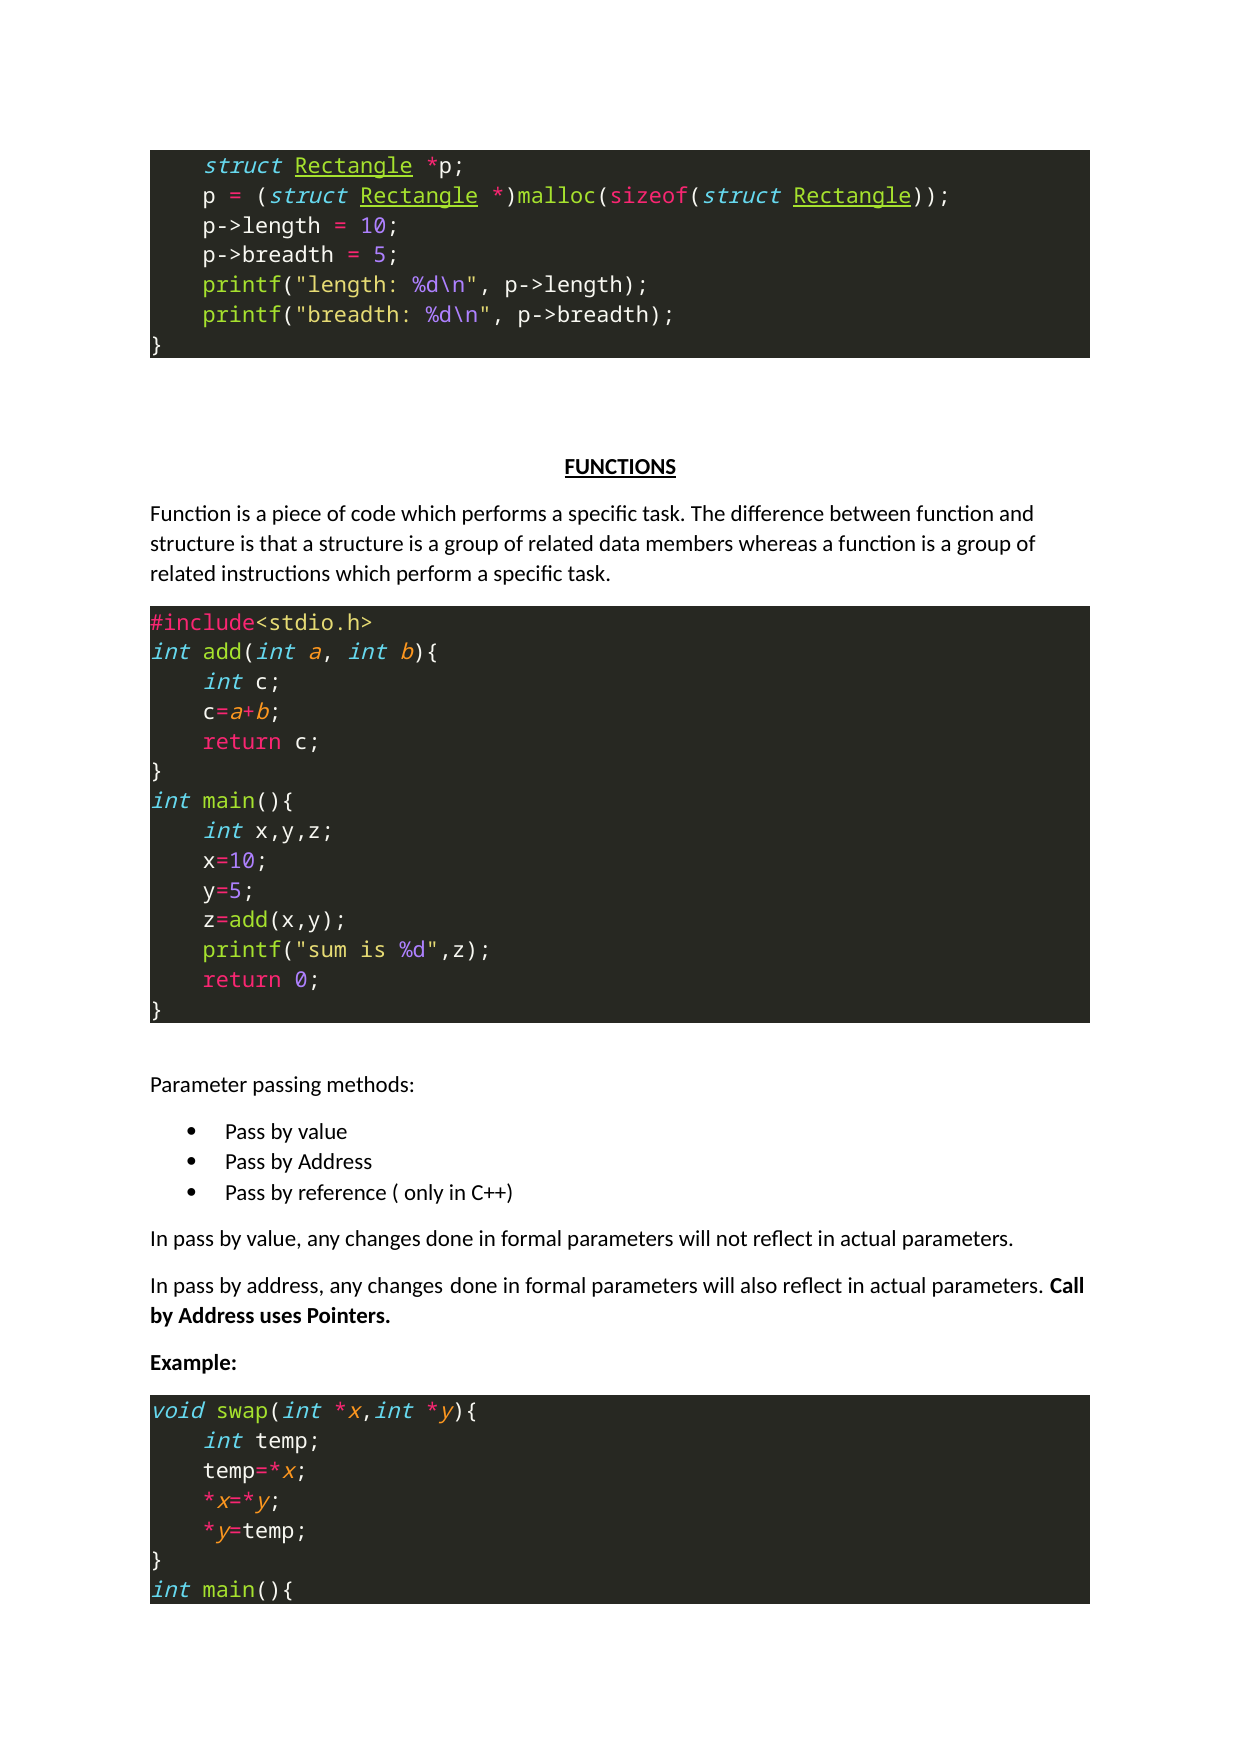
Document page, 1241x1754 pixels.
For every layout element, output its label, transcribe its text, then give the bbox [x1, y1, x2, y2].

text z=add(x,y); [150, 904, 1090, 934]
text printf("breadth: %d\n", p->breadth); [150, 299, 1090, 329]
text temp=*x; [150, 1455, 1090, 1485]
text *x=*y; [150, 1485, 1090, 1514]
text y=5; [150, 874, 1090, 904]
text int temp; [150, 1425, 1090, 1455]
text int x,y,z; [150, 815, 1090, 845]
text int main(){ [150, 1574, 1090, 1604]
list Pass by Address [187, 1147, 1090, 1176]
text } [150, 994, 1090, 1023]
text In pass by value, any changes done in formal parameters will not reflect in actual parameters. [150, 1224, 1090, 1253]
text int add(int a, int b){ [150, 636, 1090, 666]
text #include<stdio.h> [150, 606, 1090, 636]
text return c; [150, 726, 1090, 755]
text *y=temp; [150, 1514, 1090, 1544]
text } [150, 755, 1090, 785]
text p->length = 10; [150, 209, 1090, 239]
text p->breadth = 5; [150, 239, 1090, 269]
text Function is a piece of code which performs a specific task. The difference between function and structure is that a structure is a group of related data members whereas a function is a group of related instructions which perform a specific task. [150, 499, 1090, 588]
text c=a+b; [150, 696, 1090, 726]
text printf("sum is %d",z); [150, 934, 1090, 964]
text int main(){ [150, 785, 1090, 815]
list Pass by reference ( only in C++) [187, 1178, 1090, 1206]
text return 0; [150, 964, 1090, 994]
text p = (struct Rectangle *)malloc(sizeof(struct Rectangle)); [150, 180, 1090, 209]
text struct Rectangle *p; [150, 150, 1090, 180]
text Parameter passing methods: [150, 1070, 1090, 1098]
text printf("length: %d\n", p->length); [150, 269, 1090, 299]
text FUNCTIONS [150, 452, 1090, 480]
text x=10; [150, 845, 1090, 874]
list Pass by value [187, 1117, 1090, 1145]
text int c; [150, 666, 1090, 696]
text void swap(int *x,int *y){ [150, 1395, 1090, 1425]
text In pass by address, any changes done in formal parameters will also reflect in actual parameters. Call by Address uses Pointers. [150, 1271, 1090, 1330]
text Example: [150, 1348, 1090, 1377]
text } [150, 1544, 1090, 1574]
text } [150, 329, 1090, 358]
